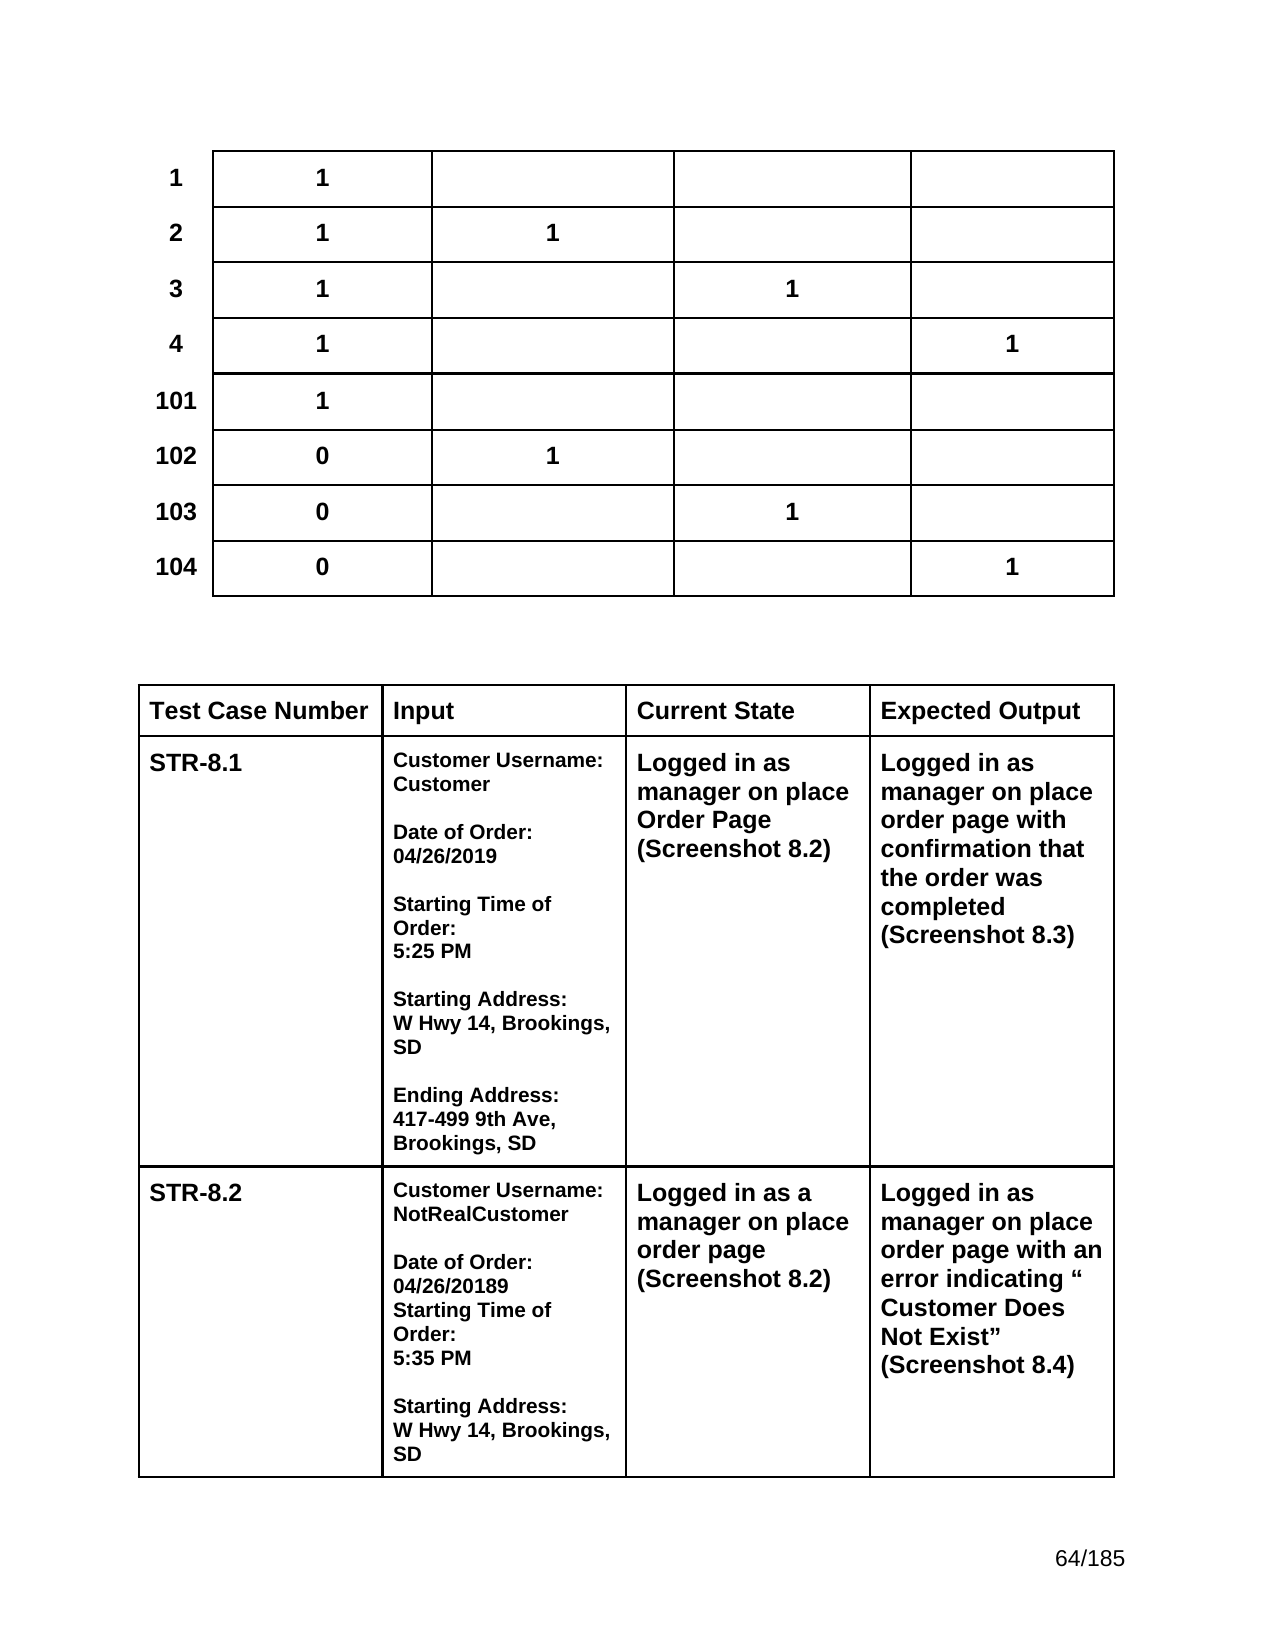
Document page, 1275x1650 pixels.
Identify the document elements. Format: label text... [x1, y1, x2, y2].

table_cell 1 [214, 263, 431, 317]
table_cell [675, 431, 910, 484]
table_cell 3 [139, 261, 212, 317]
table_cell 1 [214, 152, 431, 206]
table_cell [675, 208, 910, 261]
table_cell [433, 486, 673, 540]
table_cell 1 [912, 319, 1113, 372]
table_cell Customer Username: Customer Date of Order: 04/26/2019 Starting Time of Order: 5:25 PM Starting Address: W Hwy 14, Brookings, SD Ending Address: 417-499 9th Ave, Brookings, SD [384, 737, 625, 1165]
table_cell Logged in as manager on place order page with confirmation that the order was completed (Screenshot 8.3) [871, 737, 1113, 1165]
table_cell 2 [139, 206, 212, 261]
table_cell [912, 152, 1113, 206]
table_cell 4 [139, 317, 212, 372]
table_cell [912, 431, 1113, 484]
table_cell 1 [214, 319, 431, 372]
table_cell 1 [912, 542, 1113, 595]
table_cell 101 [139, 372, 212, 429]
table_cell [871, 1168, 1113, 1476]
table_cell [433, 263, 673, 317]
table_cell [433, 542, 673, 595]
table_cell 102 [139, 429, 212, 484]
table_cell [433, 152, 673, 206]
table_cell [912, 263, 1113, 317]
table_cell [675, 375, 910, 429]
table_cell [433, 319, 673, 372]
table_cell 1 [675, 263, 910, 317]
table_header Input [384, 686, 625, 735]
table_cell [627, 1168, 869, 1476]
table_header Test Case Number [140, 686, 381, 735]
table_cell 1 [214, 375, 431, 429]
table_cell 0 [214, 486, 431, 540]
table_cell 1 [433, 208, 673, 261]
table_cell STR-8.1 [140, 737, 381, 1165]
table_cell 1 [139, 150, 212, 206]
table_header Current State [627, 686, 869, 735]
table_cell [675, 319, 910, 372]
table_cell [912, 375, 1113, 429]
table_cell [675, 152, 910, 206]
table_cell 0 [214, 431, 431, 484]
table_cell 103 [139, 484, 212, 540]
table_cell [912, 208, 1113, 261]
table_cell [433, 375, 673, 429]
table_cell 104 [139, 540, 212, 595]
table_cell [384, 1168, 625, 1476]
table_cell 1 [214, 208, 431, 261]
table_cell 1 [433, 431, 673, 484]
table_cell 0 [214, 542, 431, 595]
table_cell [675, 542, 910, 595]
table_cell 1 [675, 486, 910, 540]
table_cell [912, 486, 1113, 540]
table_cell STR-8.2 [140, 1168, 381, 1476]
table_header Expected Output [871, 686, 1113, 735]
table_cell Logged in as manager on place Order Page (Screenshot 8.2) [627, 737, 869, 1165]
